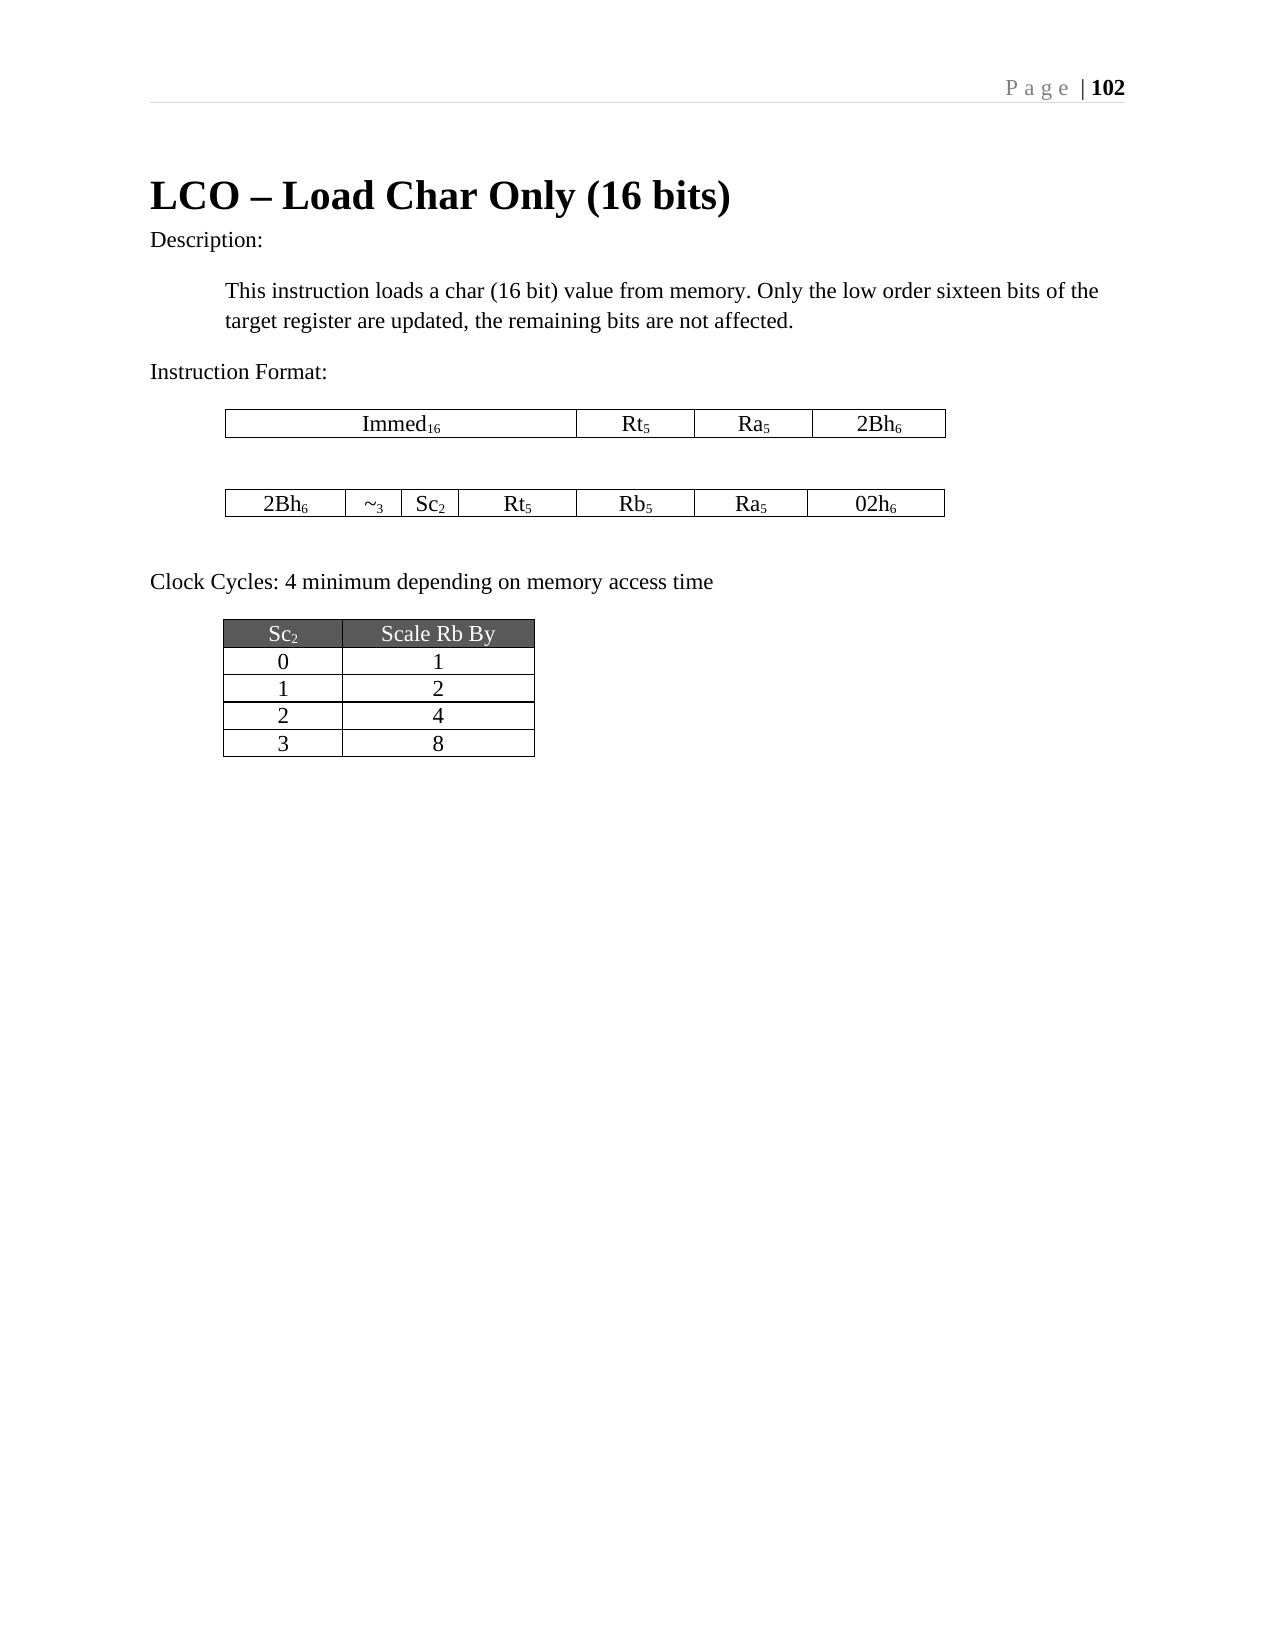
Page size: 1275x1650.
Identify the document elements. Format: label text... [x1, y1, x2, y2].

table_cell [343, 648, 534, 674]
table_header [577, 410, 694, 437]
text Description: [150, 226, 1125, 252]
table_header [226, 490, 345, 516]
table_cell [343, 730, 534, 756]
subtitle LCO – Load Char Only (16 bits) [150, 171, 1125, 219]
text Instruction Format: [150, 358, 1125, 384]
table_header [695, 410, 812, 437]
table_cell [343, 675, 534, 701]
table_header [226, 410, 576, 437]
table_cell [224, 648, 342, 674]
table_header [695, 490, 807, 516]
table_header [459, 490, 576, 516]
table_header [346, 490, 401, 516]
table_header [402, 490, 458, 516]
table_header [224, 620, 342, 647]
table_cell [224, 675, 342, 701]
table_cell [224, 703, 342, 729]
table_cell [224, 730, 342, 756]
text Clock Cycles: 4 minimum depending on memory access time [150, 568, 1125, 594]
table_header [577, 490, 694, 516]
text This instruction loads a char (16 bit) value from memory. Only the low order sixteen bits of the target register are updated, the remaining bits are not affected. [225, 277, 1125, 333]
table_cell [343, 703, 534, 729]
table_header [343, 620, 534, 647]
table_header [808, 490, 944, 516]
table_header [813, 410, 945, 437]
